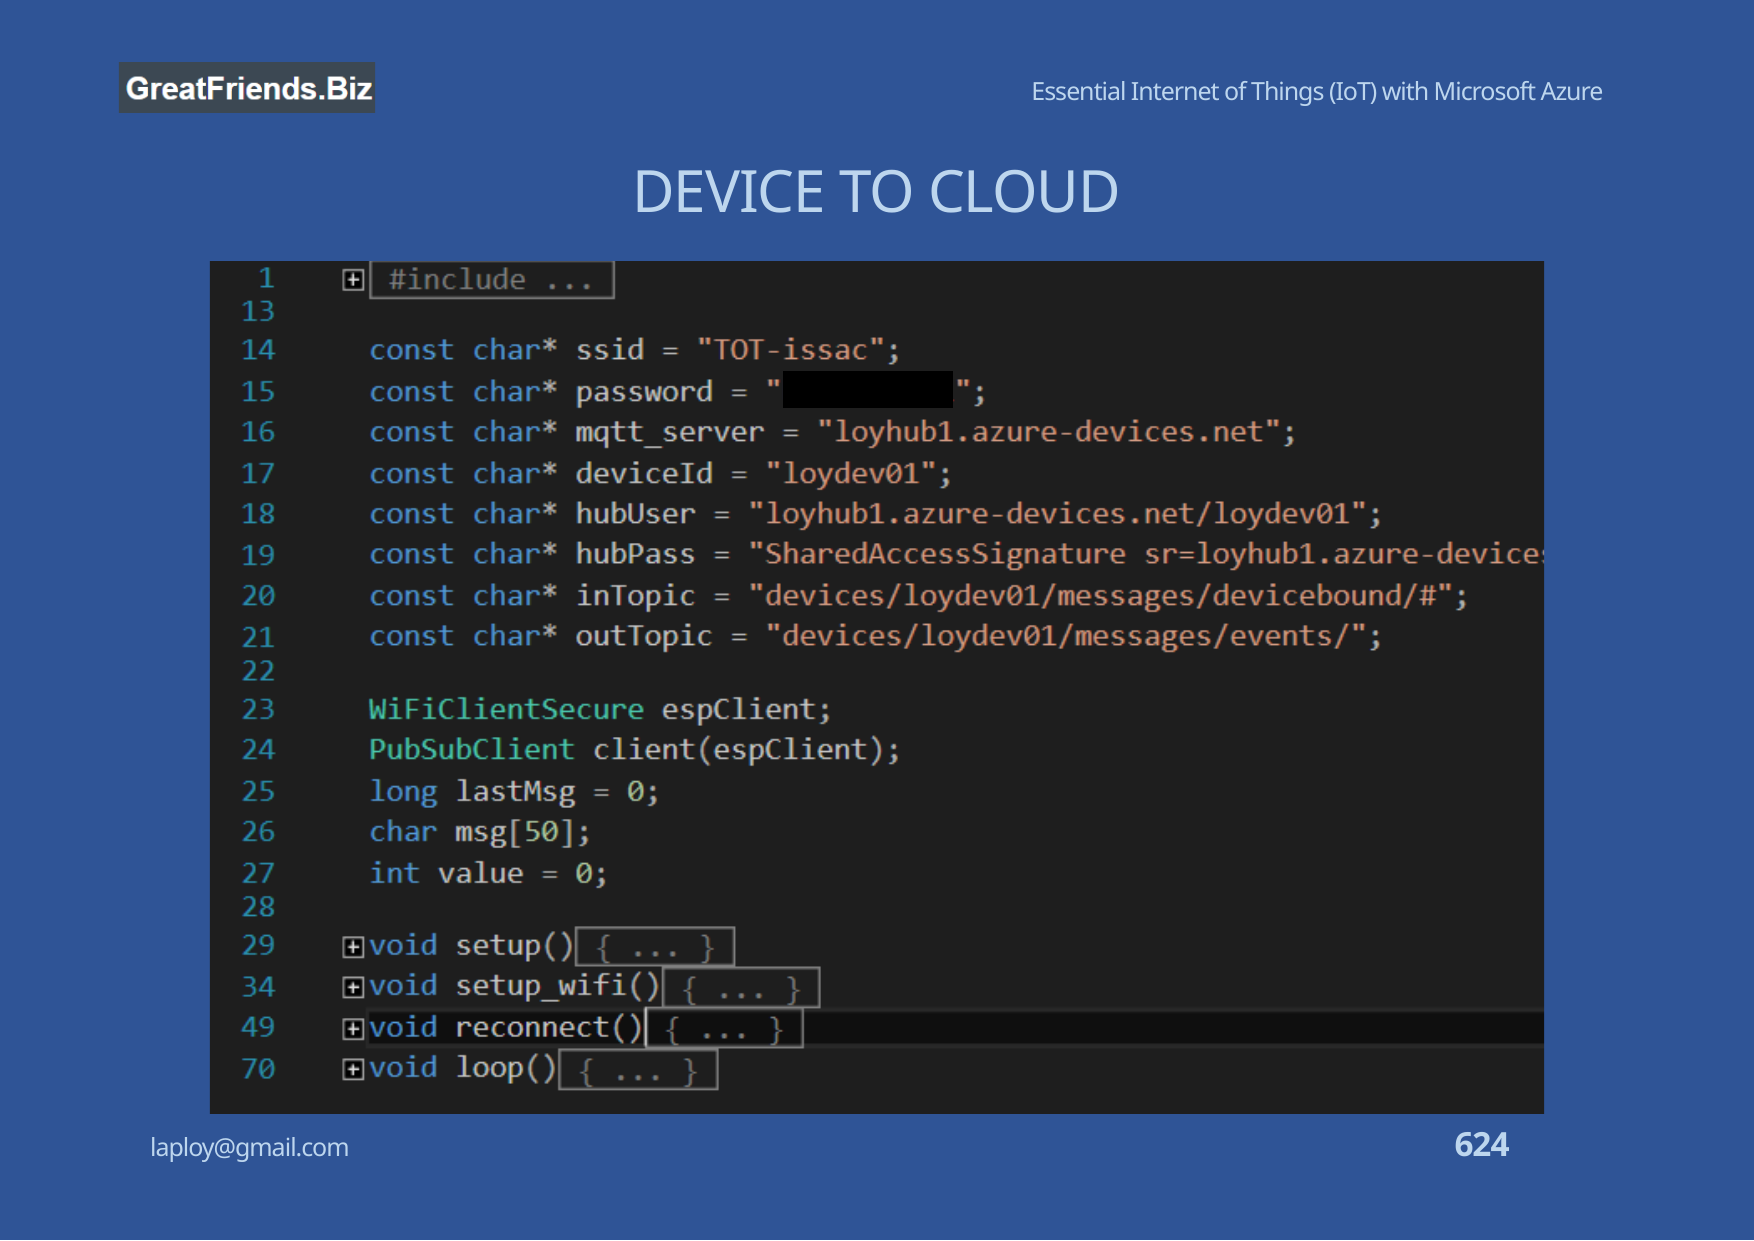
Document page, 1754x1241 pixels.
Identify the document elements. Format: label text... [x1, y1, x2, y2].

title DEVICE TO CLOUD [150, 150, 1604, 229]
picture [209, 261, 1545, 1114]
picture [118, 62, 375, 113]
